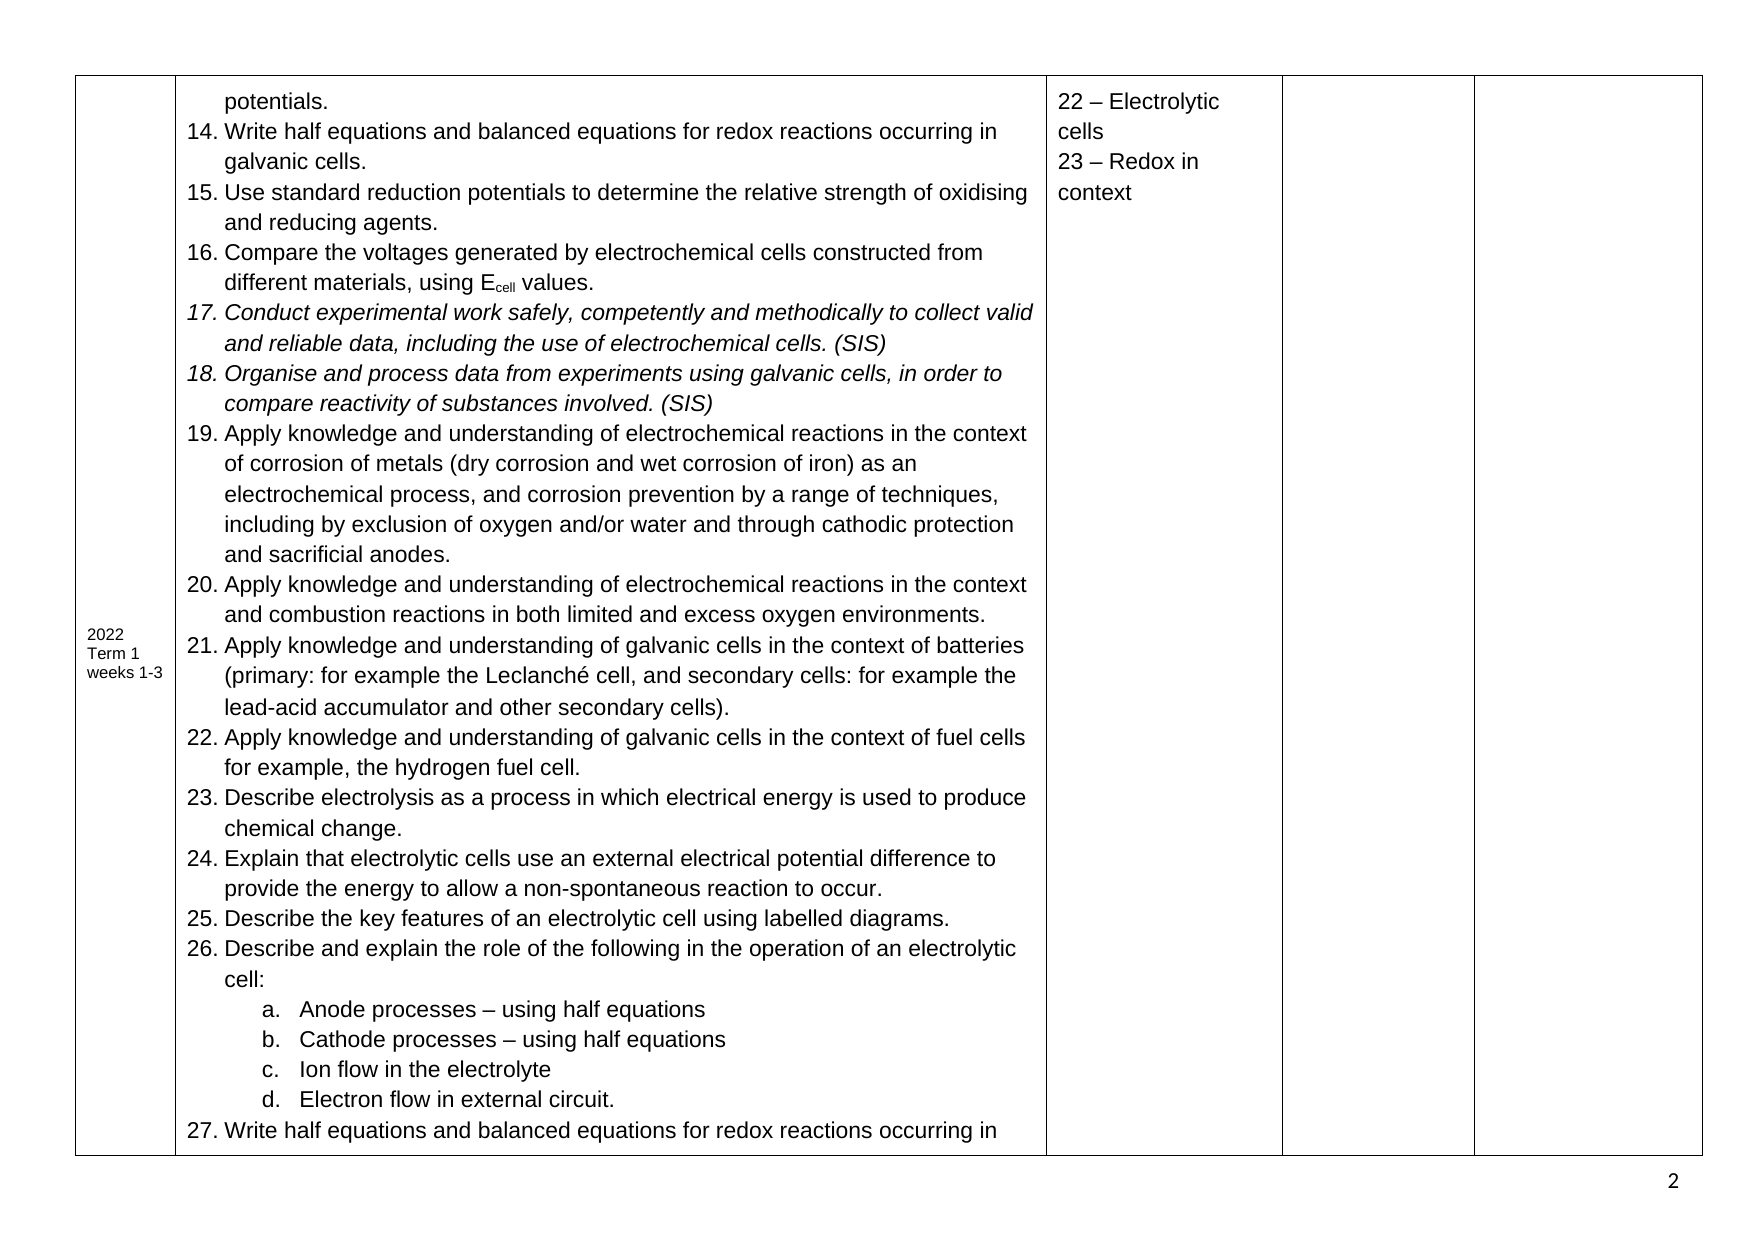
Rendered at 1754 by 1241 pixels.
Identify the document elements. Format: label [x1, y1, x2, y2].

table_cell [1047, 76, 1282, 1155]
table_cell [1475, 76, 1702, 1155]
table_cell [1283, 76, 1474, 1155]
table_cell [76, 76, 175, 1155]
table_cell [176, 76, 1046, 1155]
